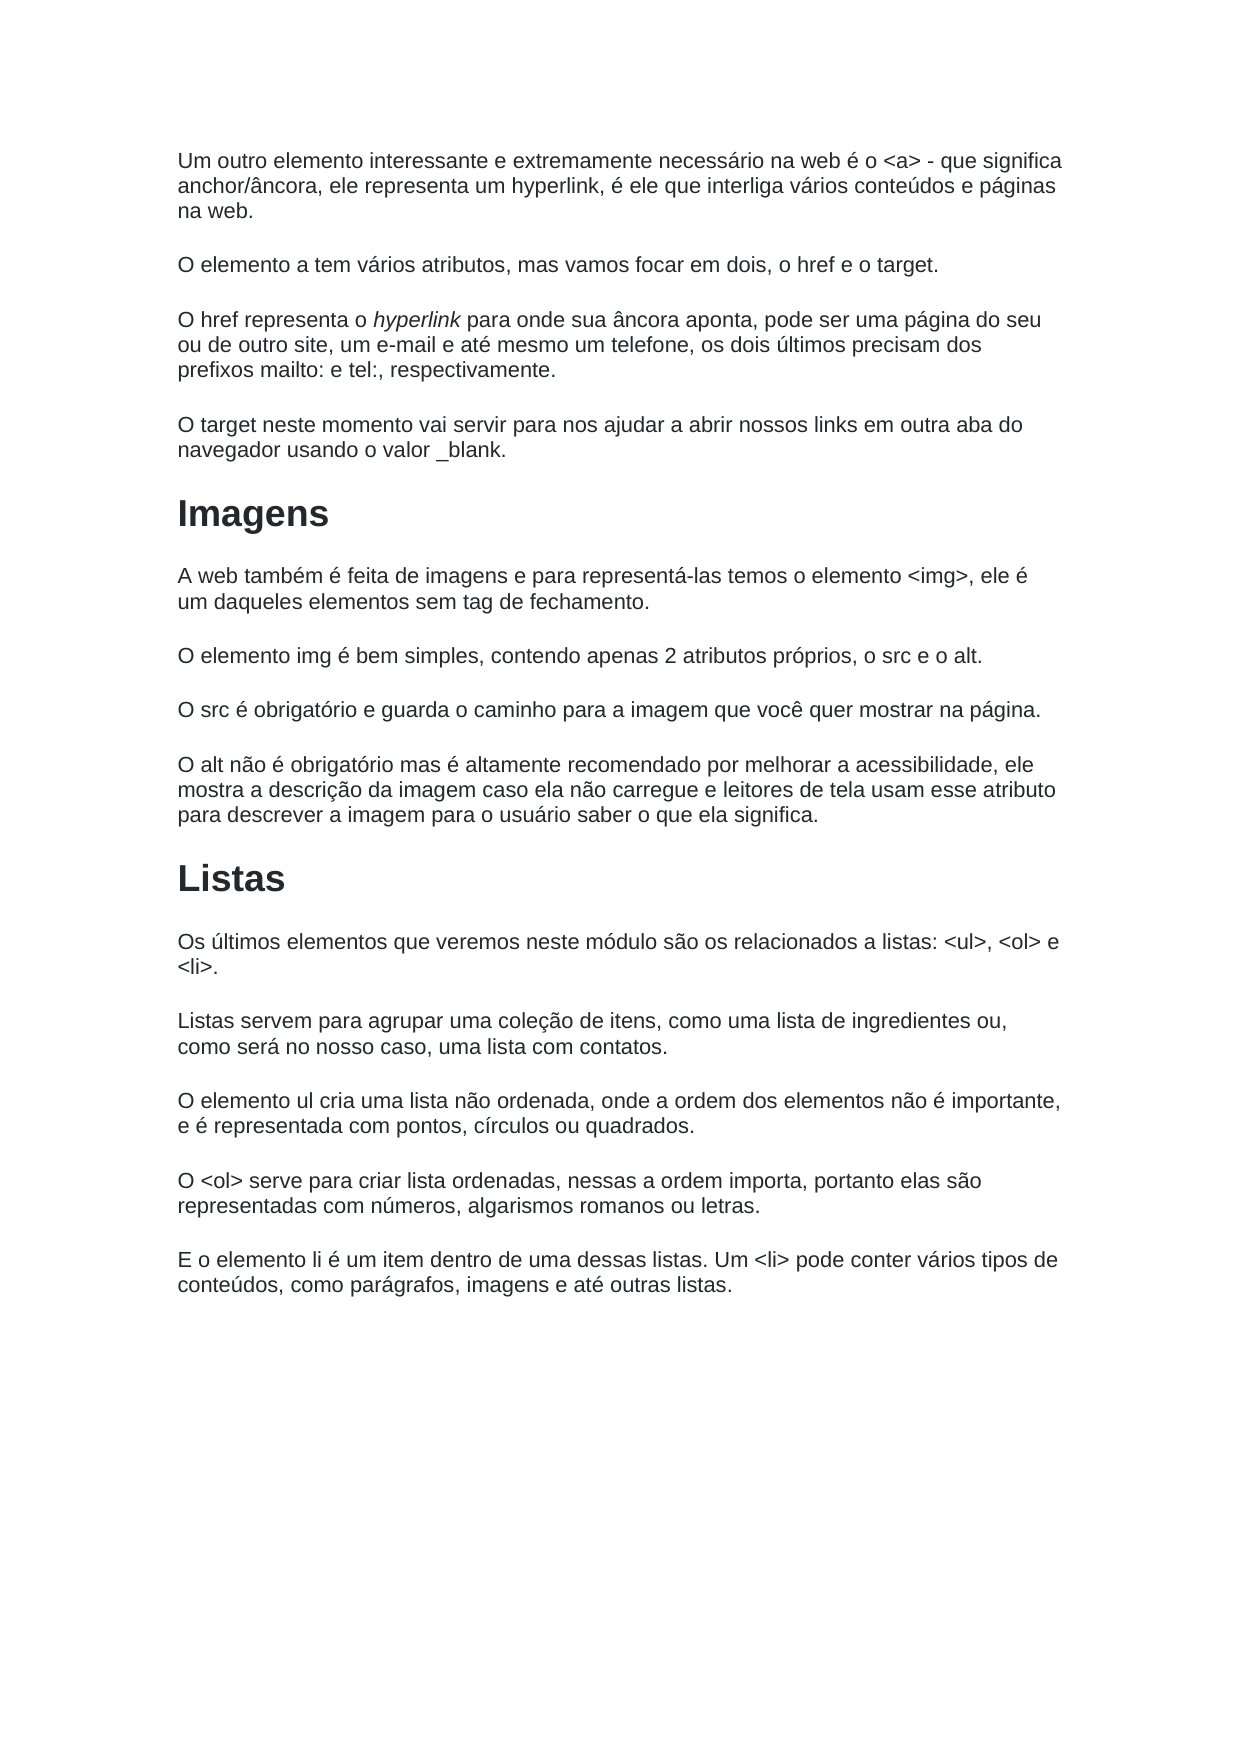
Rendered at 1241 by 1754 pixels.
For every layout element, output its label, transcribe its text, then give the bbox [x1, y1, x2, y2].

text A web também é feita de imagens e para representá-las temos o elemento <img>, ele é um daqueles elementos sem tag de fechamento. [177, 563, 1063, 614]
text O elemento a tem vários atributos, mas vamos focar em dois, o href e o target. [177, 252, 1063, 278]
text O href representa o hyperlink para onde sua âncora aponta, pode ser uma página do seu ou de outro site, um e-mail e até mesmo um telefone, os dois últimos precisam dos prefixos mailto: e tel:, respectivamente. [177, 307, 1063, 382]
text Listas [177, 857, 1063, 900]
text O <ol> serve para criar lista ordenadas, nessas a ordem importa, portanto elas são representadas com números, algarismos romanos ou letras. [177, 1168, 1063, 1218]
text E o elemento li é um item dentro de uma dessas listas. Um <li> pode conter vários tipos de conteúdos, como parágrafos, imagens e até outras listas. [177, 1247, 1063, 1298]
text O alt não é obrigatório mas é altamente recomendado por melhorar a acessibilidade, ele mostra a descrição da imagem caso ela não carregue e leitores de tela usam esse atributo para descrever a imagem para o usuário saber o que ela significa. [177, 752, 1063, 827]
text Imagens [177, 491, 1063, 534]
text Um outro elemento interessante e extremamente necessário na web é o <a> - que significa anchor/âncora, ele representa um hyperlink, é ele que interliga vários conteúdos e páginas na web. [177, 148, 1063, 223]
text O elemento img é bem simples, contendo apenas 2 atributos próprios, o src e o alt. [177, 643, 1063, 668]
text O elemento ul cria uma lista não ordenada, onde a ordem dos elementos não é importante, e é representada com pontos, círculos ou quadrados. [177, 1088, 1063, 1138]
text Os últimos elementos que veremos neste módulo são os relacionados a listas: <ul>, <ol> e <li>. [177, 929, 1063, 979]
text O src é obrigatório e guarda o caminho para a imagem que você quer mostrar na página. [177, 697, 1063, 723]
text Listas servem para agrupar uma coleção de itens, como uma lista de ingredientes ou, como será no nosso caso, uma lista com contatos. [177, 1008, 1063, 1059]
text O target neste momento vai servir para nos ajudar a abrir nossos links em outra aba do navegador usando o valor _blank. [177, 412, 1063, 462]
